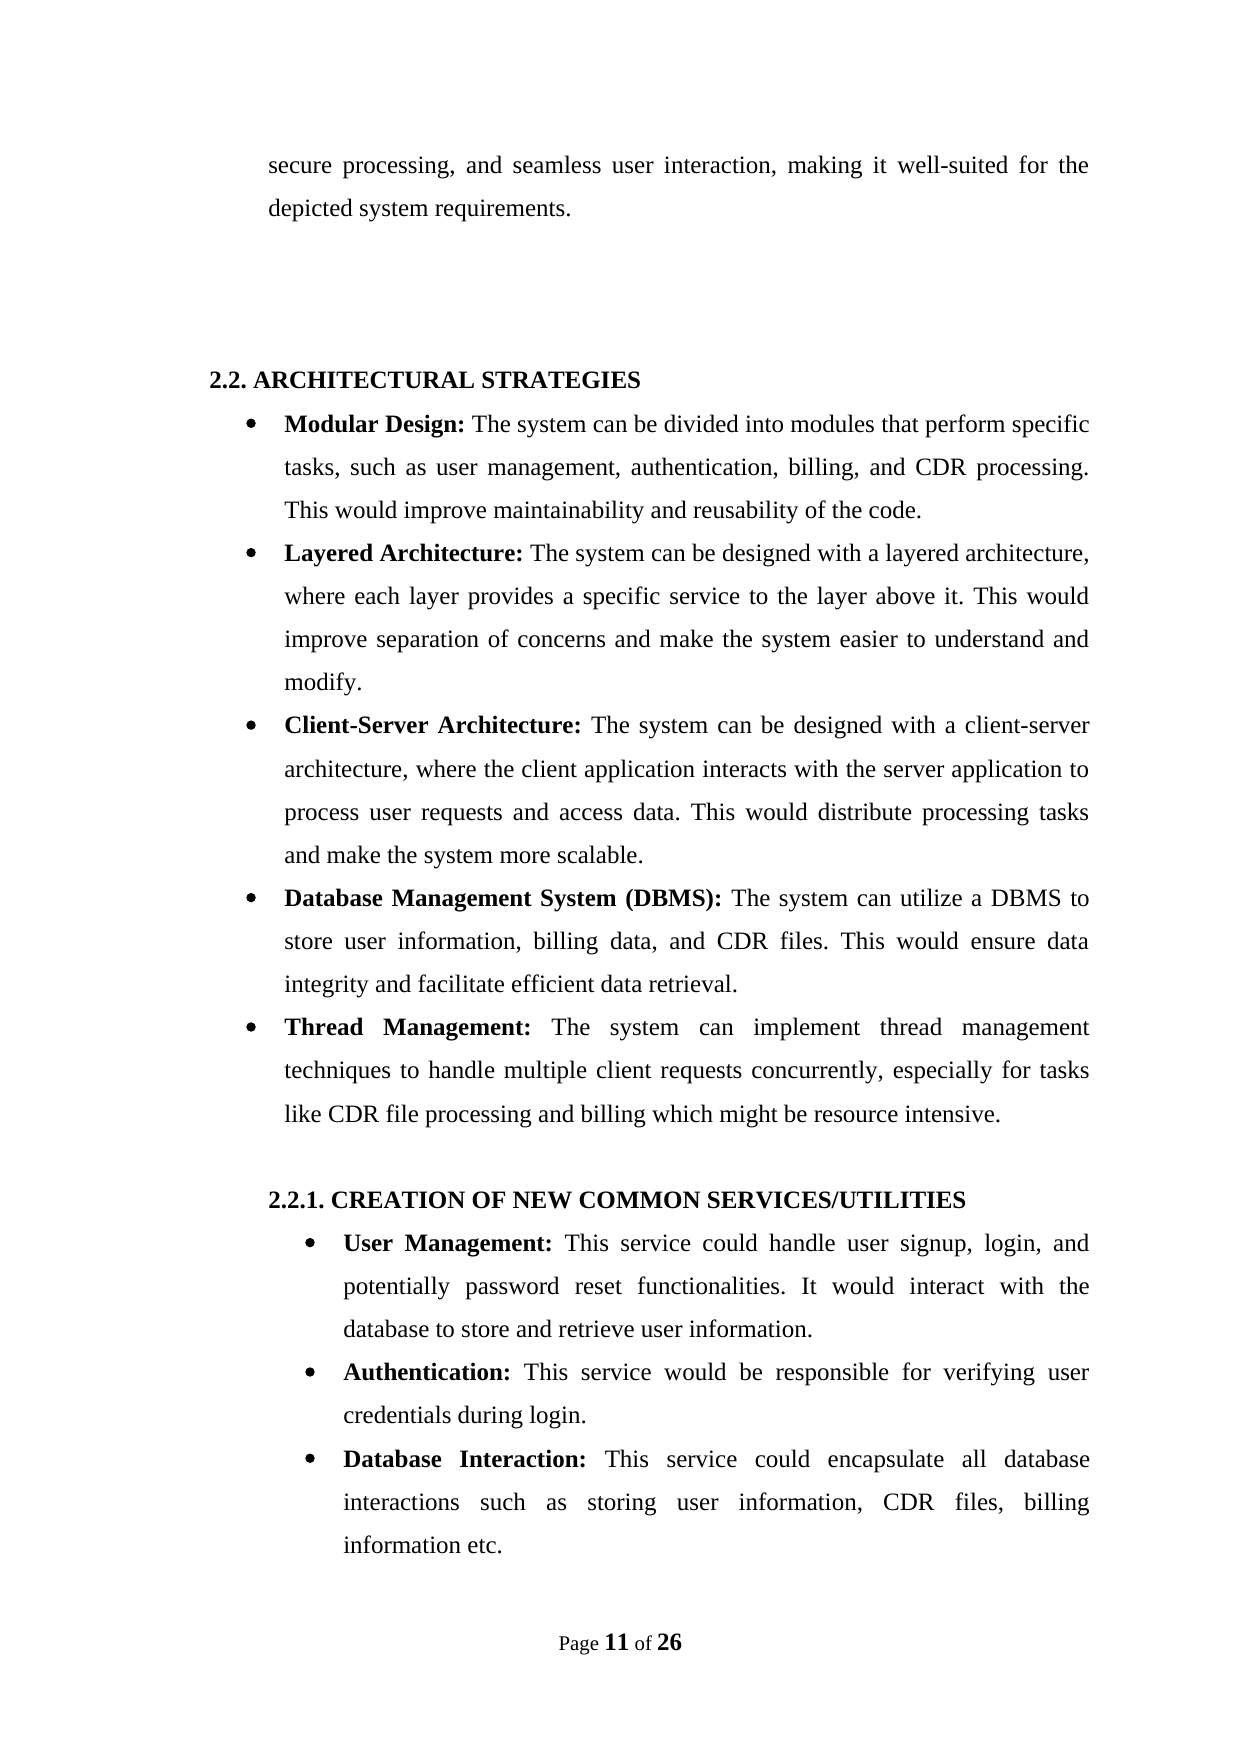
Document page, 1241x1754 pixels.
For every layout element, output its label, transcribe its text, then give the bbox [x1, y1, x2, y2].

list Thread Management: The system can implement thread management techniques to handle multiple client requests concurrently, especially for tasks like CDR file processing and billing which might be resource intensive. [247, 1012, 1090, 1127]
list Database Management System (DBMS): The system can utilize a DBMS to store user information, billing data, and CDR files. This would ensure data integrity and facilitate efficient data retrieval. [247, 883, 1090, 998]
list Authentication: This service would be responsible for verifying user credentials during login. [306, 1357, 1090, 1429]
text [268, 150, 1090, 222]
list Database Interaction: This service could encapsulate all database interactions such as storing user information, CDR files, billing information etc. [306, 1444, 1090, 1559]
list Client-Server Architecture: The system can be designed with a client-server architecture, where the client application interacts with the server application to process user requests and access data. This would distribute processing tasks and make the system more scalable. [247, 711, 1090, 869]
text 2.2.1. Creation of New Common Services/Utilities [150, 1185, 1090, 1214]
list Modular Design: The system can be divided into modules that perform specific tasks, such as user management, authentication, billing, and CDR processing. This would improve maintainability and reusability of the code. [247, 409, 1090, 524]
list User Management: This service could handle user signup, login, and potentially password reset functionalities. It would interact with the database to store and retrieve user information. [306, 1228, 1090, 1343]
list Layered Architecture: The system can be designed with a layered architecture, where each layer provides a specific service to the layer above it. This would improve separation of concerns and make the system easier to understand and modify. [247, 538, 1090, 696]
text 2.2. ARCHITECTURAL STRATEGIES [150, 366, 1090, 394]
